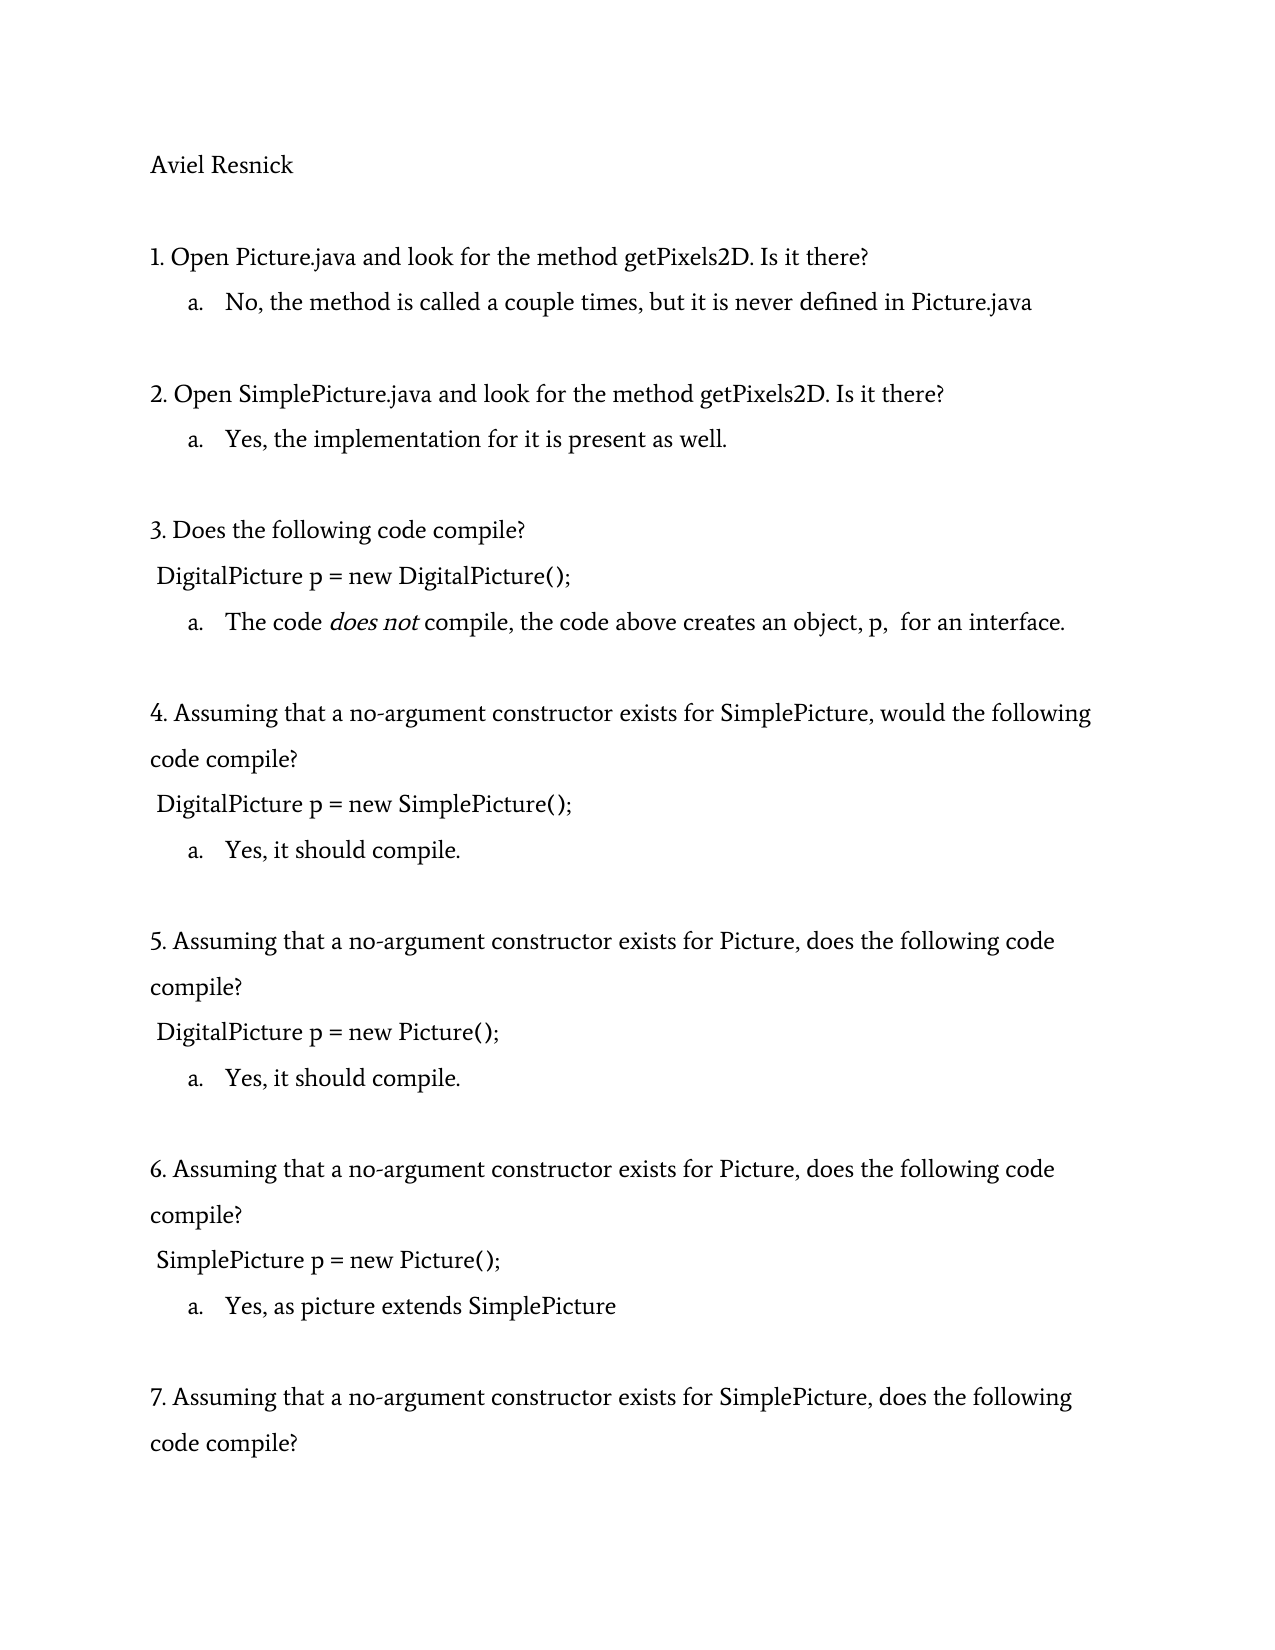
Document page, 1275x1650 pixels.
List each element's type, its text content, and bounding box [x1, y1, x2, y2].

text 4. Assuming that a no-argument constructor exists for SimplePicture, would the following [150, 697, 1125, 728]
text 6. Assuming that a no-argument constructor exists for Picture, does the following code [150, 1154, 1125, 1184]
list The code does not compile, the code above creates an object, p, for an interface. [187, 606, 1125, 637]
text code compile? [150, 1427, 1125, 1458]
text compile? [150, 971, 1125, 1002]
text DigitalPicture p = new DigitalPicture(); [150, 561, 1125, 591]
text DigitalPicture p = new SimplePicture(); [150, 789, 1125, 819]
text 2. Open SimplePicture.java and look for the method getPixels2D. Is it there? [150, 378, 1125, 408]
text DigitalPicture p = new Picture(); [150, 1017, 1125, 1047]
text 1. Open Picture.java and look for the method getPixels2D. Is it there? [150, 241, 1125, 272]
text 5. Assuming that a no-argument constructor exists for Picture, does the following code [150, 926, 1125, 956]
text compile? [150, 1199, 1125, 1230]
text 7. Assuming that a no-argument constructor exists for SimplePicture, does the following [150, 1382, 1125, 1412]
text 3. Does the following code compile? [150, 515, 1125, 545]
list Yes, as picture extends SimplePicture [187, 1291, 1125, 1321]
list Yes, it should compile. [187, 834, 1125, 865]
list No, the method is called a couple times, but it is never defined in Picture.java [187, 287, 1125, 317]
list Yes, the implementation for it is present as well. [187, 424, 1125, 454]
text Aviel Resnick [150, 150, 1125, 180]
text code compile? [150, 743, 1125, 773]
list Yes, it should compile. [187, 1062, 1125, 1093]
text SimplePicture p = new Picture(); [150, 1245, 1125, 1275]
